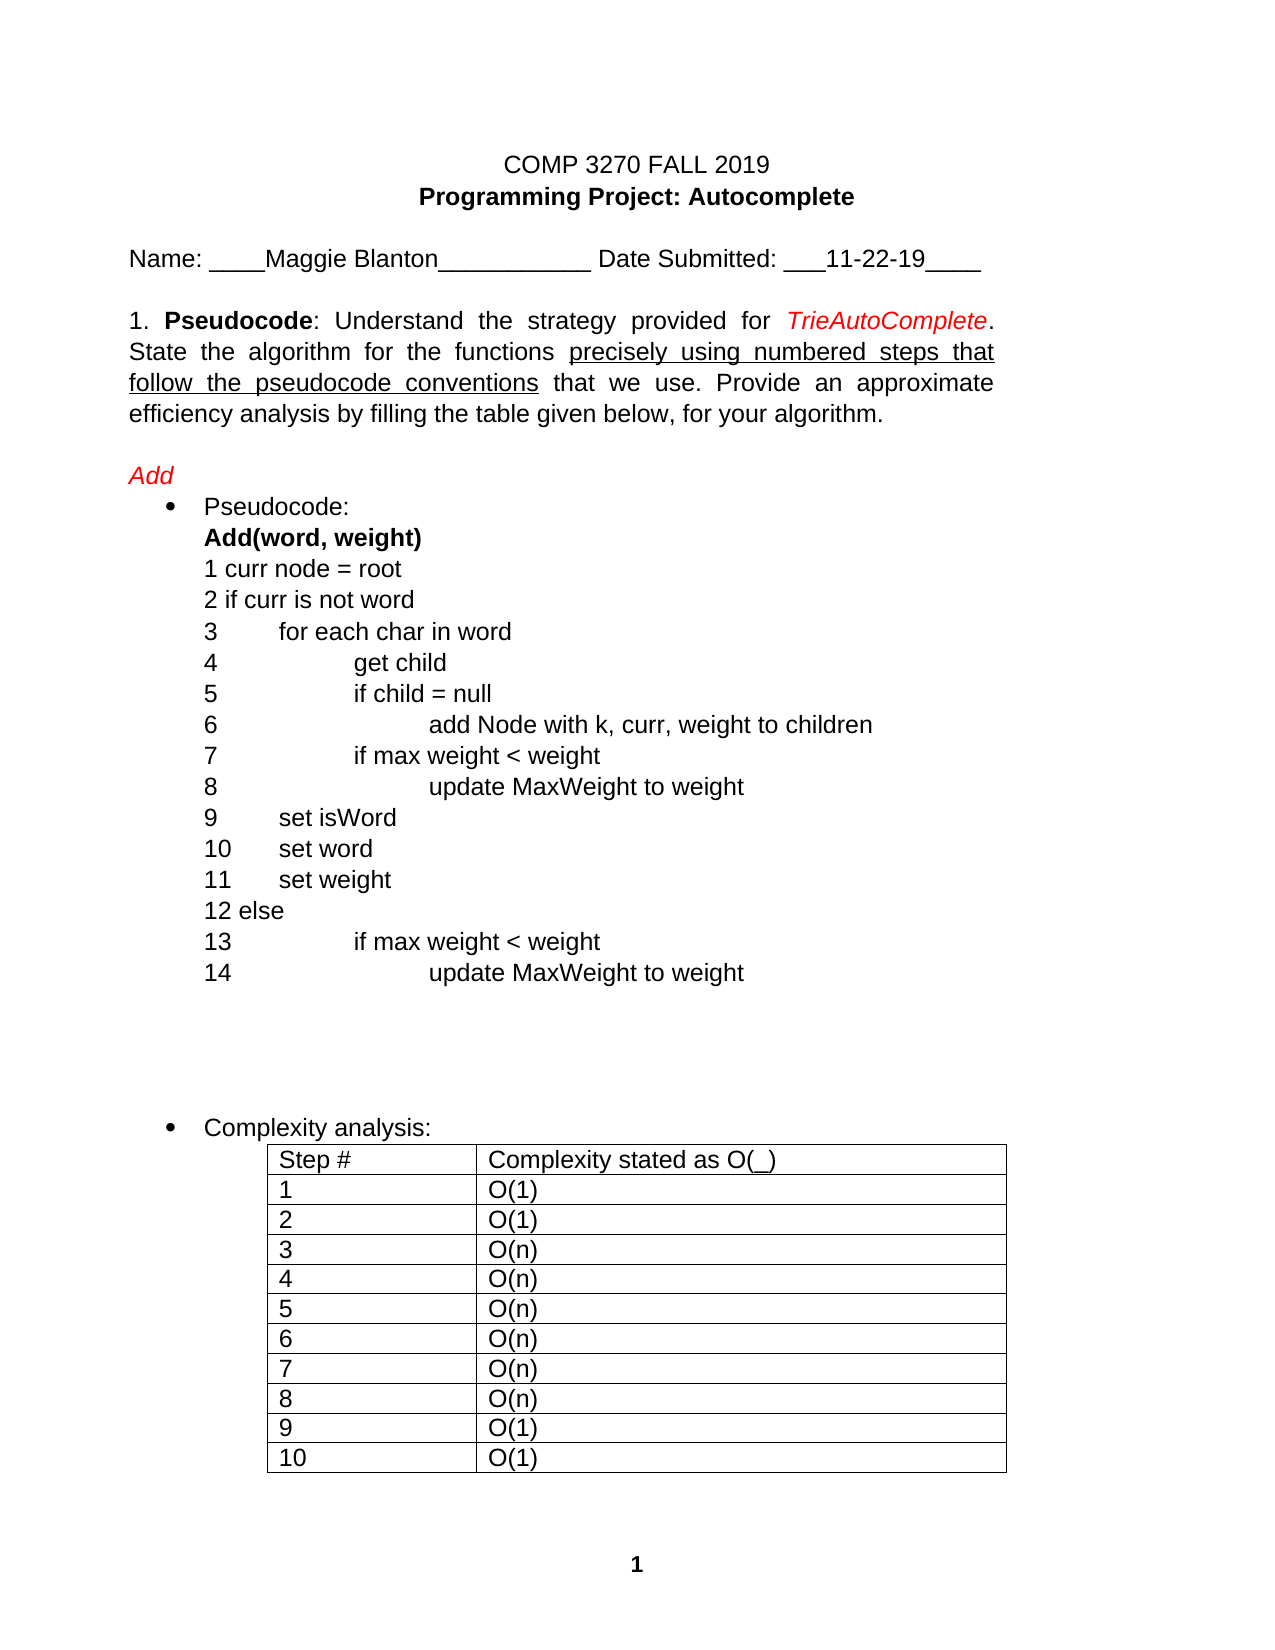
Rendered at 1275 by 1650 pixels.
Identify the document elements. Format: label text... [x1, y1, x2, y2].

list 7 if max weight < weight [204, 741, 995, 769]
text COMP 3270 FALL 2019 [279, 150, 995, 179]
table_header Step # [268, 1145, 476, 1174]
table_cell O(n) [477, 1384, 1006, 1412]
list 5 if child = null [204, 678, 995, 707]
table_cell O(n) [477, 1354, 1006, 1383]
text Name: ____Maggie Blanton___________ Date Submitted: ___11-22-19____ [129, 244, 995, 273]
table_cell O(1) [477, 1175, 1006, 1204]
table_cell O(1) [477, 1205, 1006, 1234]
table_cell 6 [268, 1324, 476, 1353]
list Pseudocode: [166, 492, 995, 521]
table_cell O(1) [477, 1443, 1006, 1472]
table_header Complexity stated as O(_) [477, 1145, 1006, 1174]
table_cell 4 [268, 1265, 476, 1293]
table_cell O(1) [477, 1414, 1006, 1442]
table_cell 9 [268, 1414, 476, 1442]
list 3 for each char in word [204, 616, 995, 645]
table_cell 10 [268, 1443, 476, 1472]
table_cell 7 [268, 1354, 476, 1383]
table_cell 2 [268, 1205, 476, 1234]
list 8 update MaxWeight to weight [204, 772, 995, 800]
text 1. Pseudocode: Understand the strategy provided for TrieAutoComplete. State the algorithm for the functions precisely using numbered steps that follow the pseudocode conventions that we use. Provide an approximate efficiency analysis by filling the table given below, for your algorithm. [129, 306, 995, 428]
list 4 get child [204, 647, 995, 676]
list 14 update MaxWeight to weight [204, 958, 995, 987]
list 13 if max weight < weight [204, 927, 995, 956]
list Complexity analysis: [166, 1113, 995, 1142]
table_cell 3 [268, 1235, 476, 1263]
table_cell 5 [268, 1294, 476, 1323]
list 9 set isWord [204, 803, 995, 831]
table_cell O(n) [477, 1324, 1006, 1353]
list 11 set weight [204, 865, 995, 893]
table_cell O(n) [477, 1265, 1006, 1293]
list Add(word, weight) [204, 523, 995, 552]
table_cell O(n) [477, 1294, 1006, 1323]
table_cell 1 [268, 1175, 476, 1204]
table_cell O(n) [477, 1235, 1006, 1263]
list 10 set word [204, 834, 995, 862]
list 12 else [204, 896, 995, 924]
list 1 curr node = root [204, 554, 995, 583]
text Add [129, 461, 995, 490]
list 2 if curr is not word [204, 585, 995, 614]
list 6 add Node with k, curr, weight to children [204, 709, 995, 738]
table_cell 8 [268, 1384, 476, 1412]
text Programming Project: Autocomplete [279, 179, 995, 213]
